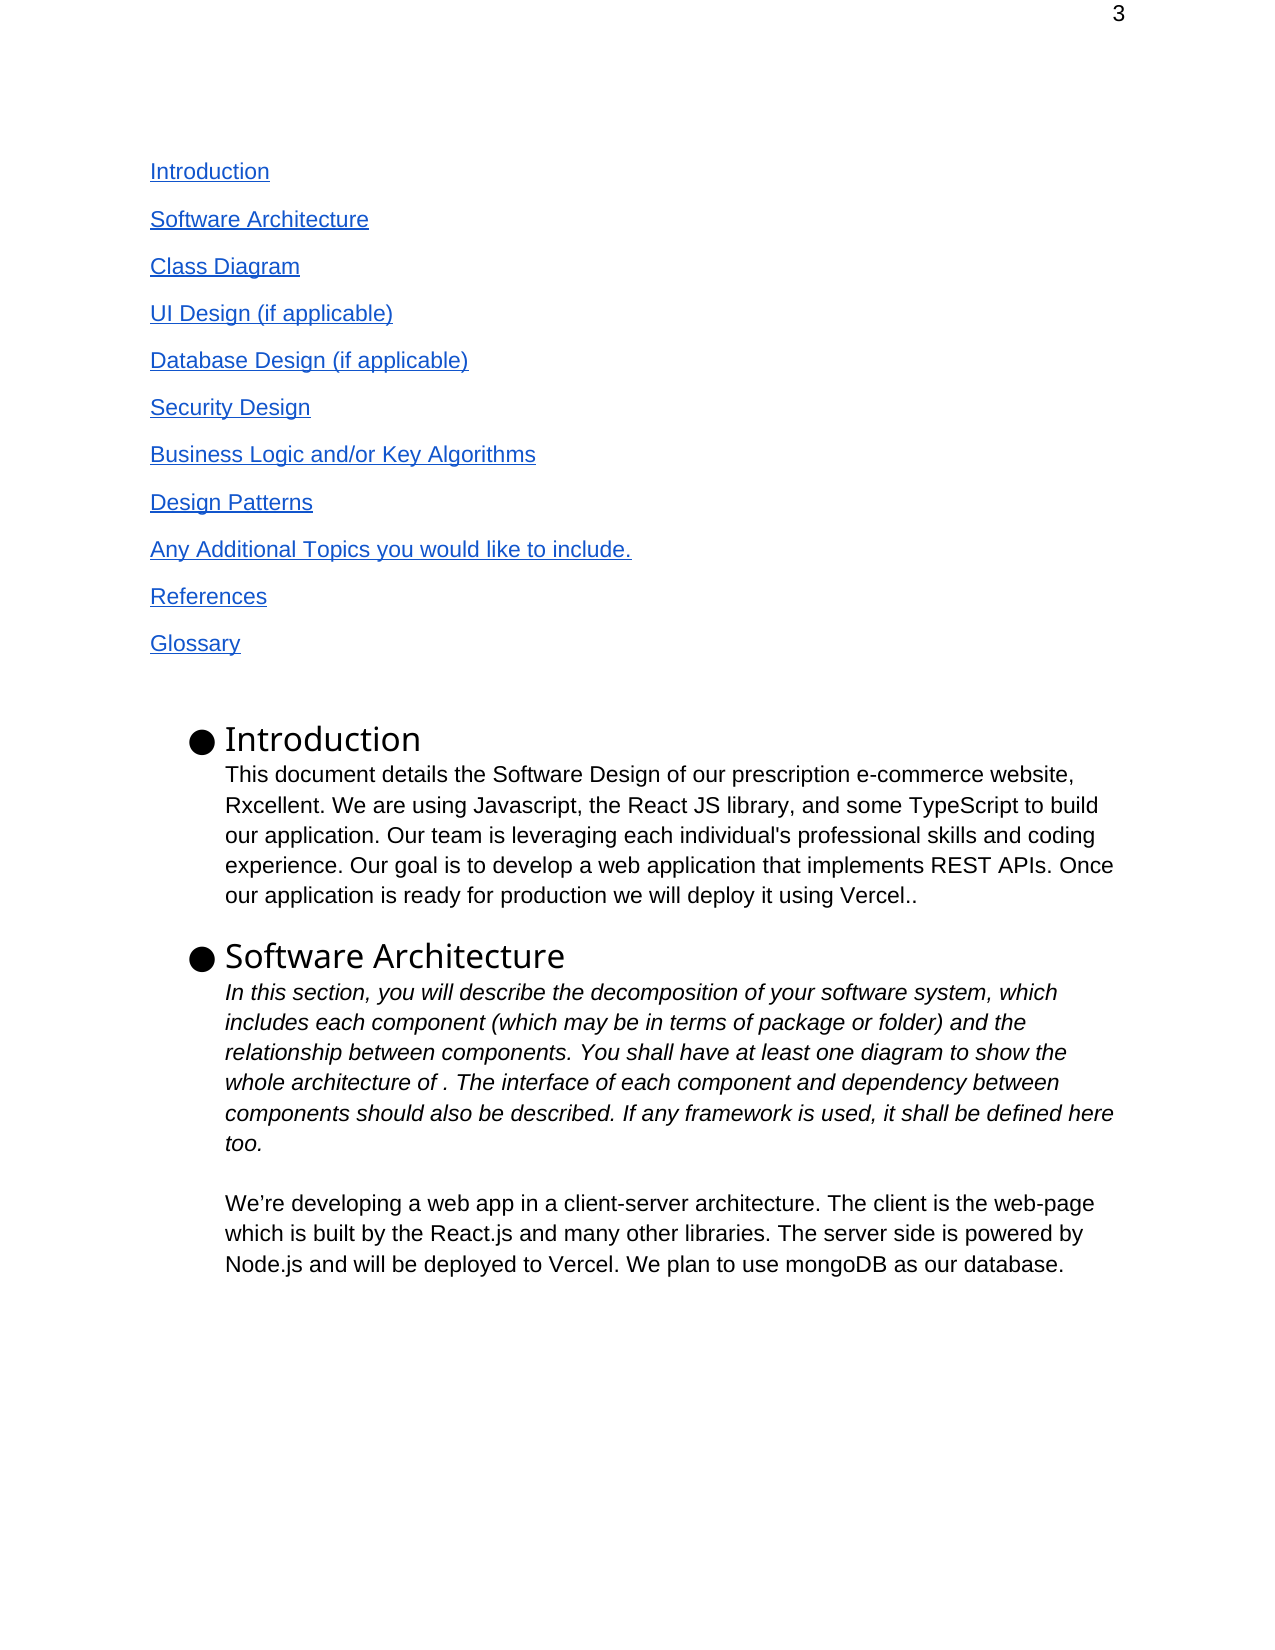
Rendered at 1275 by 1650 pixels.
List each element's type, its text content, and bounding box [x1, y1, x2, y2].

subtitle Software Architecture [187, 933, 1125, 979]
text In this section, you will describe the decomposition of your software system, which includes each component (which may be in terms of package or folder) and the relationship between components. You shall have at least one diagram to show the whole architecture of . The interface of each component and dependency between components should also be described. If any framework is used, it shall be defined here too. [225, 979, 1125, 1156]
text This document details the Software Design of our prescription e-commerce website, Rxcellent. We are using Javascript, the React JS library, and some TypeScript to build our application. Our team is leveraging each individual's professional skills and coding experience. Our goal is to develop a web application that implements REST APIs. Once our application is ready for production we will deploy it using Vercel.. [225, 761, 1125, 908]
text We’re developing a web app in a client-server architecture. The client is the web-page which is built by the React.js and many other libraries. The server side is powered by Node.js and will be deployed to Vercel. We plan to use mongoDB as our database. [225, 1190, 1125, 1277]
subtitle Introduction [187, 716, 1125, 761]
